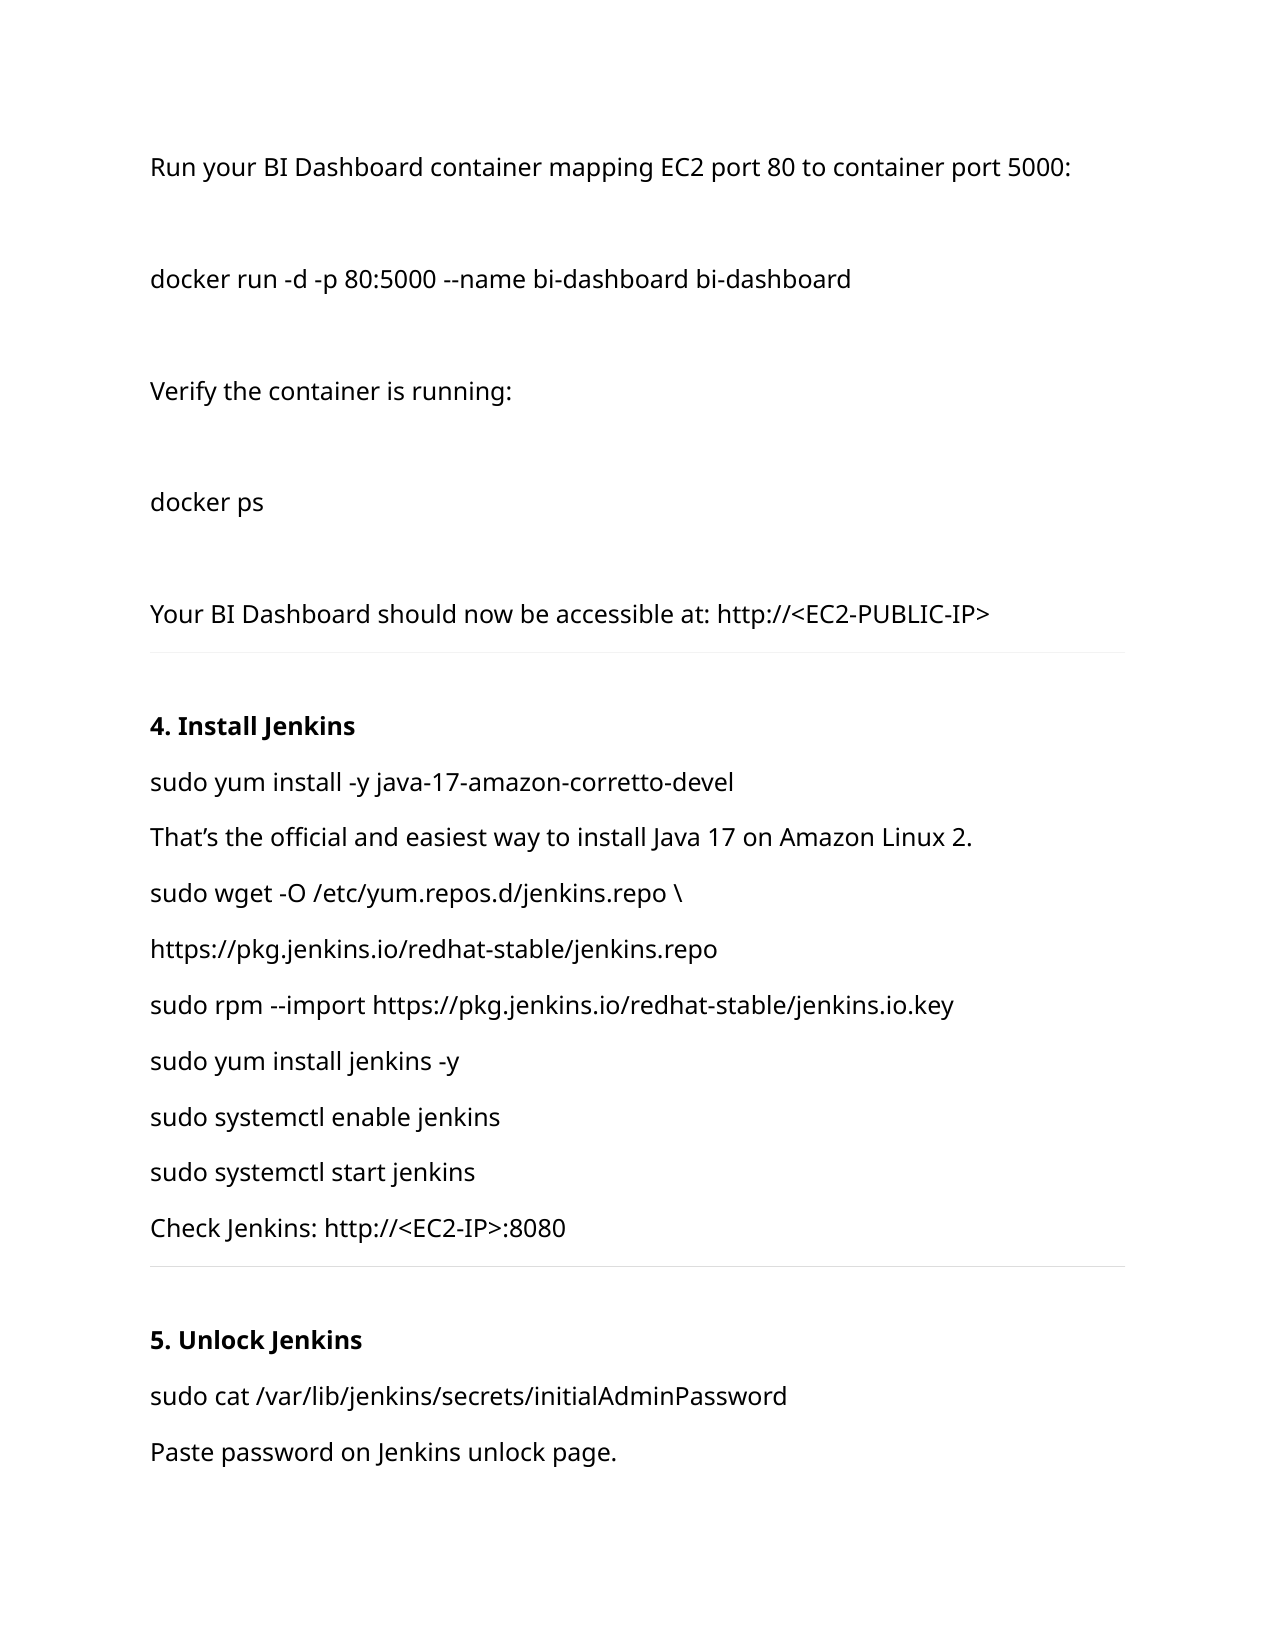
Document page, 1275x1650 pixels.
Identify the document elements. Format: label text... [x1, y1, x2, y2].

text Your BI Dashboard should now be accessible at: http://<EC2-PUBLIC-IP> [150, 597, 1125, 631]
text docker run -d -p 80:5000 --name bi-dashboard bi-dashboard [150, 262, 1125, 296]
text sudo yum install -y java-17-amazon-corretto-devel [150, 764, 1125, 798]
text 4. Install Jenkins [150, 708, 1125, 742]
text sudo systemctl start jenkins [150, 1155, 1125, 1189]
text Verify the container is running: [150, 373, 1125, 407]
text sudo rpm --import https://pkg.jenkins.io/redhat-stable/jenkins.io.key [150, 987, 1125, 1022]
text 5. Unlock Jenkins [150, 1322, 1125, 1357]
text sudo systemctl enable jenkins [150, 1099, 1125, 1133]
text Run your BI Dashboard container mapping EC2 port 80 to container port 5000: [150, 150, 1125, 184]
text That’s the official and easiest way to install Java 17 on Amazon Linux 2. [150, 820, 1125, 854]
text sudo yum install jenkins -y [150, 1043, 1125, 1077]
text sudo wget -O /etc/yum.repos.d/jenkins.repo \ [150, 876, 1125, 910]
text docker ps [150, 485, 1125, 519]
text Paste password on Jenkins unlock page. [150, 1434, 1125, 1468]
text https://pkg.jenkins.io/redhat-stable/jenkins.repo [150, 932, 1125, 966]
text sudo cat /var/lib/jenkins/secrets/initialAdminPassword [150, 1378, 1125, 1412]
text Check Jenkins: http://<EC2-IP>:8080 [150, 1211, 1125, 1245]
